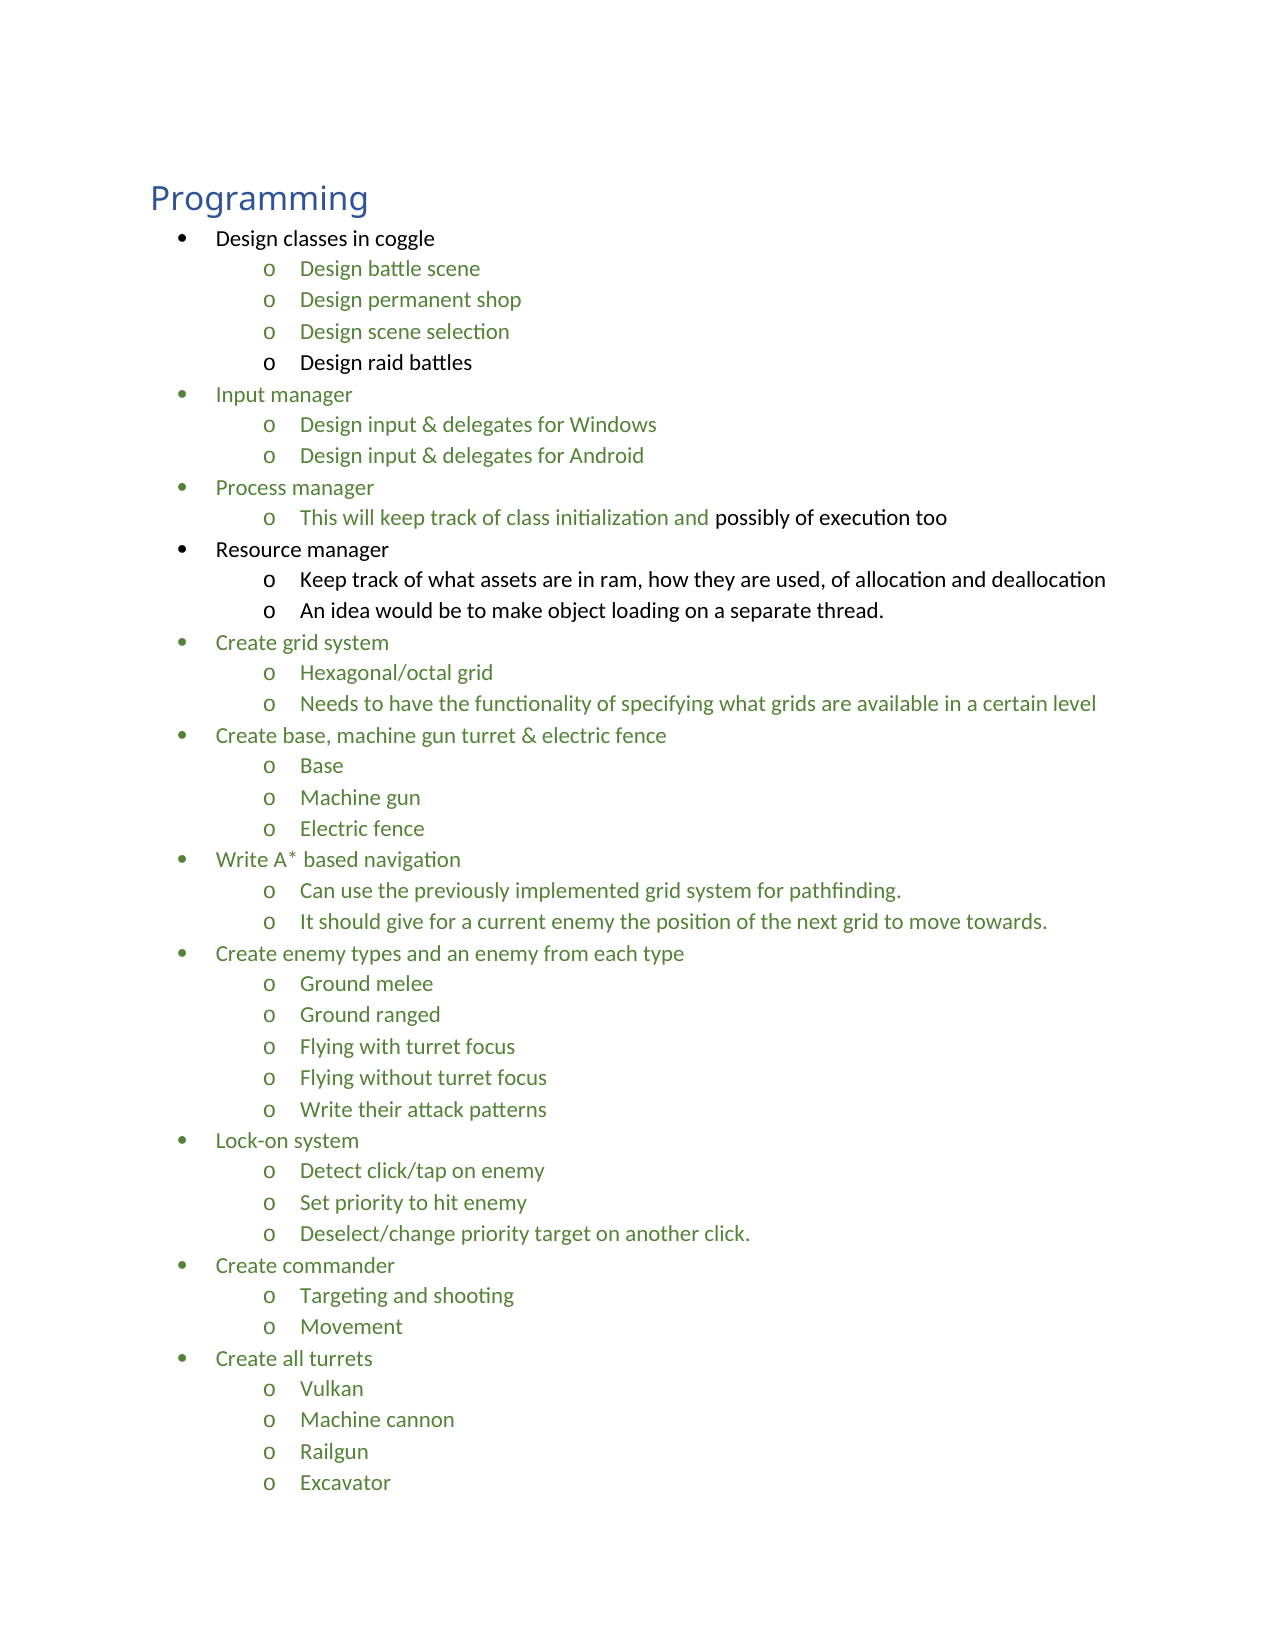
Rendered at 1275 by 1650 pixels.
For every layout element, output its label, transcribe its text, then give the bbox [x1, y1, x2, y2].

list Needs to have the functionality of specifying what grids are available in a certain level [262, 689, 1125, 719]
list Process manager [178, 473, 1125, 501]
list Input manager [178, 380, 1125, 408]
list Ground melee [262, 969, 1125, 998]
list Can use the previously implemented grid system for pathfinding. [262, 876, 1125, 905]
list Design permanent shop [262, 286, 1125, 315]
list Lock-on system [178, 1126, 1125, 1154]
list Flying without turret focus [262, 1063, 1125, 1092]
list Set priority to hit enemy [262, 1188, 1125, 1217]
list Excavator [262, 1468, 1125, 1498]
list Create base, machine gun turret & electric fence [178, 721, 1125, 749]
list Create all turrets [178, 1344, 1125, 1372]
list Targeting and shooting [262, 1281, 1125, 1310]
list Resource manager [178, 535, 1125, 563]
list Base [262, 751, 1125, 780]
list Keep track of what assets are in ram, how they are used, of allocation and deallocation [262, 565, 1125, 594]
list Electric fence [262, 814, 1125, 843]
list Ground ranged [262, 1000, 1125, 1029]
subtitle Programming [150, 175, 1125, 220]
list Create enemy types and an enemy from each type [178, 939, 1125, 967]
list Hexagonal/octal grid [262, 658, 1125, 687]
list Machine gun [262, 783, 1125, 812]
list Movement [262, 1312, 1125, 1342]
list Machine cannon [262, 1406, 1125, 1435]
list Vulkan [262, 1374, 1125, 1403]
list Design classes in coggle [178, 224, 1125, 252]
list Design scene selection [262, 317, 1125, 346]
list Write A* based navigation [178, 846, 1125, 874]
list Create commander [178, 1251, 1125, 1279]
list It should give for a current enemy the position of the next grid to move towards. [262, 907, 1125, 936]
list Design input & delegates for Android [262, 442, 1125, 471]
list Design battle scene [262, 254, 1125, 283]
list This will keep track of class initialization and possibly of execution too [262, 503, 1125, 532]
list Railgun [262, 1437, 1125, 1466]
list Write their attack patterns [262, 1095, 1125, 1124]
list Design raid battles [262, 348, 1125, 378]
list Detect click/tap on enemy [262, 1156, 1125, 1186]
list An idea would be to make object loading on a separate thread. [262, 596, 1125, 626]
list Design input & delegates for Windows [262, 410, 1125, 439]
list Flying with turret focus [262, 1032, 1125, 1061]
list Create grid system [178, 628, 1125, 656]
list Deselect/change priority target on another click. [262, 1219, 1125, 1248]
